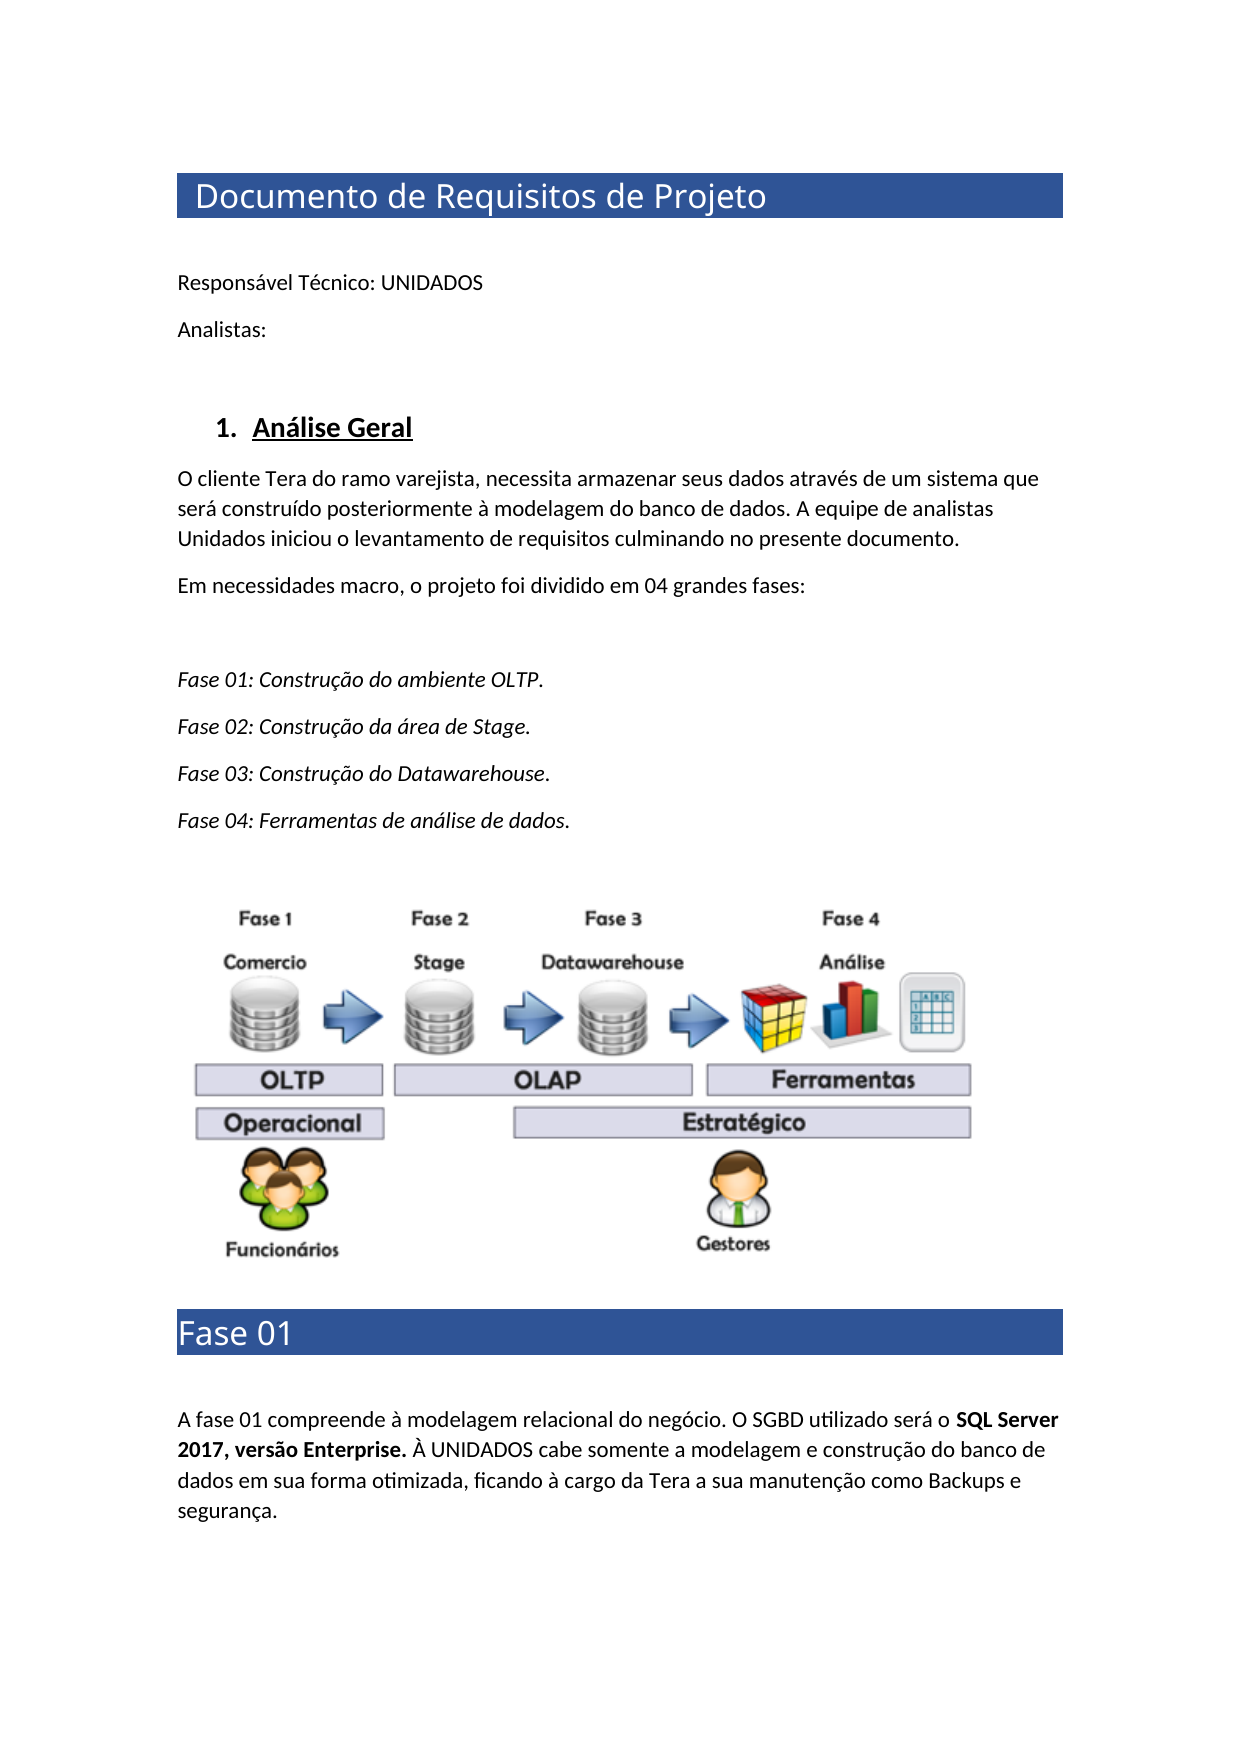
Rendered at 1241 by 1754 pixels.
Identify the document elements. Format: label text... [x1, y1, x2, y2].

text Fase 02: Construção da área de Stage. [177, 712, 1063, 740]
subtitle Documento de Requisitos de Projeto [177, 173, 1063, 218]
text A fase 01 compreende à modelagem relacional do negócio. O SGBD utilizado será o SQL Server 2017, versão Enterprise. À UNIDADOS cabe somente a modelagem e construção do banco de dados em sua forma otimizada, ficando à cargo da Tera a sua manutenção como Backups e segurança. [177, 1405, 1063, 1524]
list Análise Geral [215, 409, 1063, 445]
text Em necessidades macro, o projeto foi dividido em 04 grandes fases: [177, 571, 1063, 599]
text Responsável Técnico: UNIDADOS [177, 268, 1063, 296]
text Fase 01: Construção do ambiente OLTP. [177, 665, 1063, 693]
text Fase 03: Construção do Datawarehouse. [177, 759, 1063, 787]
text Analistas: [177, 315, 1063, 343]
text O cliente Tera do ramo varejista, necessita armazenar seus dados através de um sistema que será construído posteriormente à modelagem do banco de dados. A equipe de analistas Unidados iniciou o levantamento de requisitos culminando no presente documento. [177, 464, 1063, 553]
picture [177, 899, 992, 1283]
text Fase 04: Ferramentas de análise de dados. [177, 806, 1063, 834]
subtitle Fase 01 [177, 1309, 1063, 1355]
